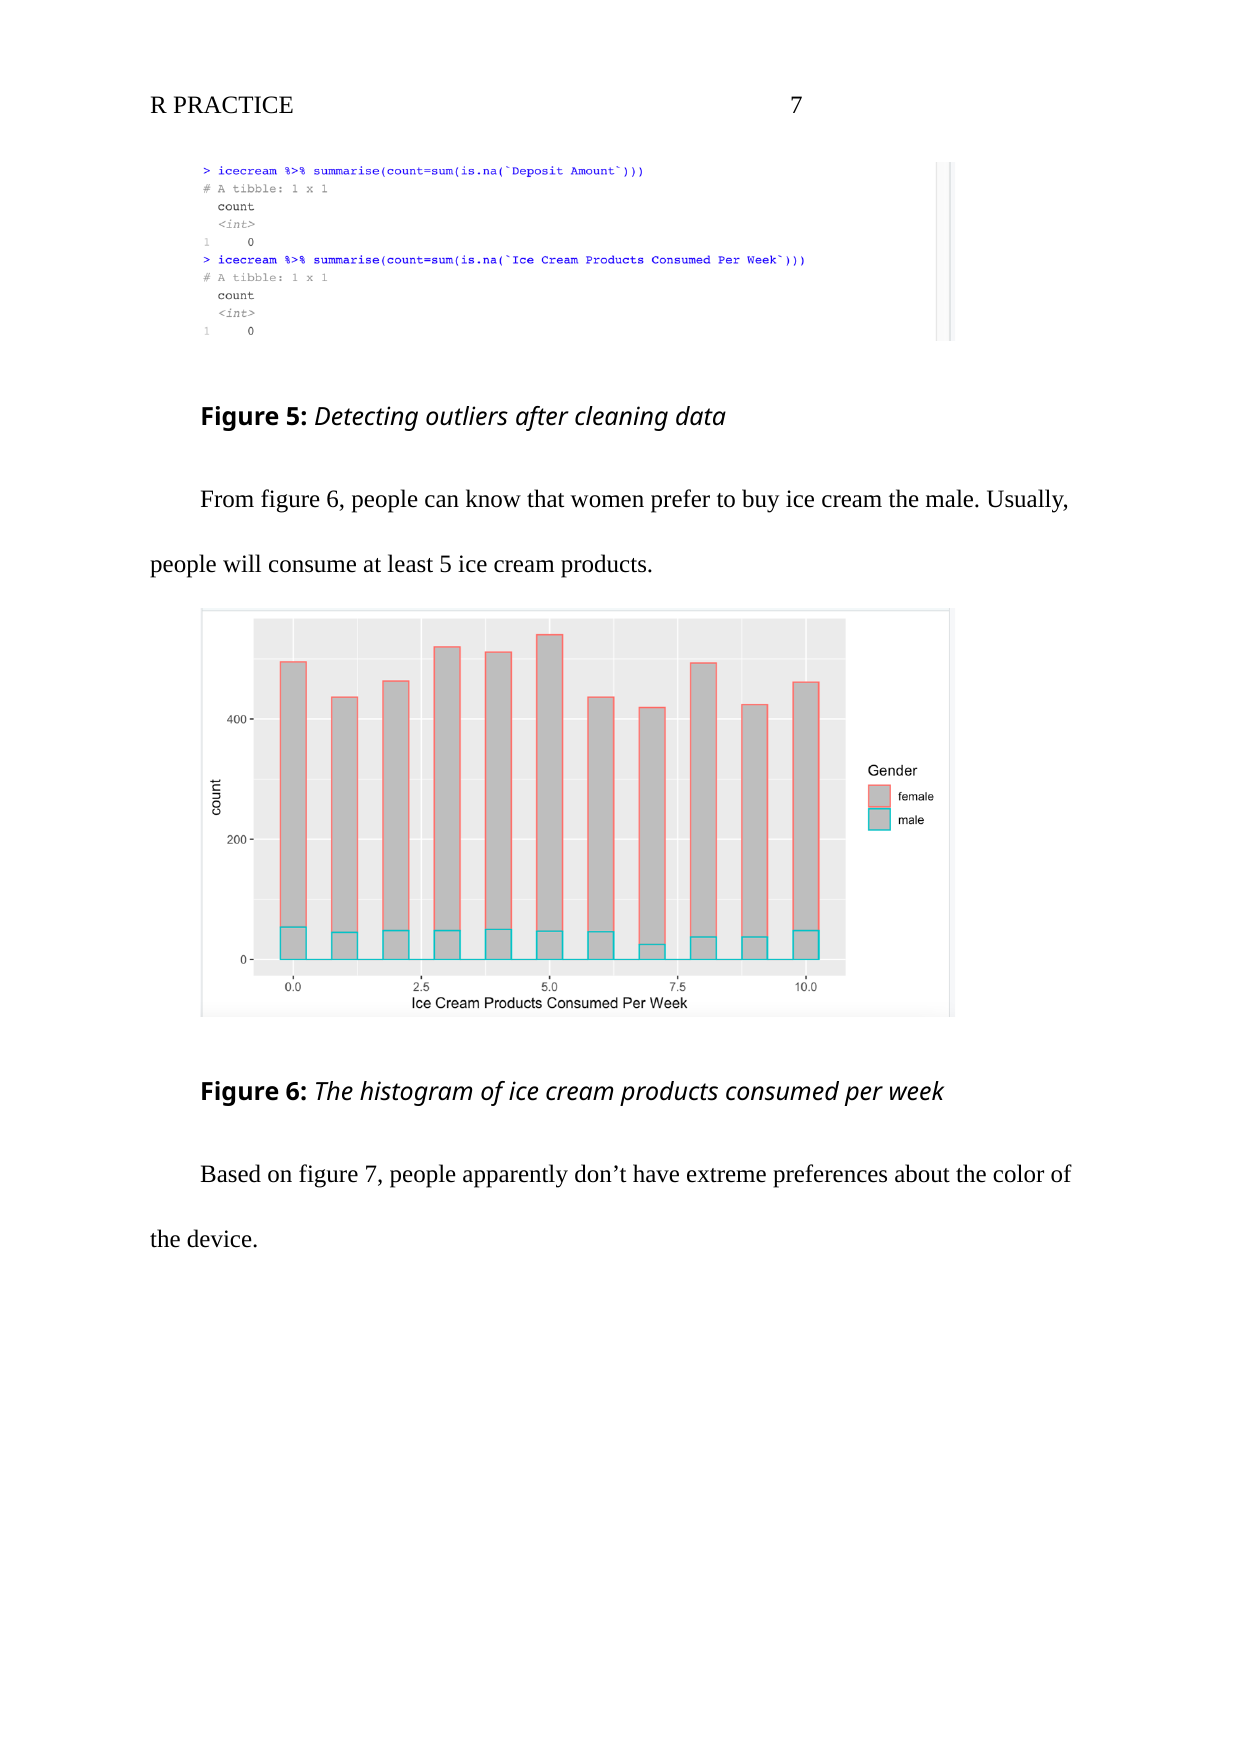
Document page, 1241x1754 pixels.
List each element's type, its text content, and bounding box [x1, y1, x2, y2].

text Based on figure 7, people apparently don’t have extreme preferences about the color of the device. [150, 1157, 1090, 1255]
text Figure 5: Detecting outliers after cleaning data [150, 384, 1090, 449]
picture [200, 162, 956, 341]
text Figure 6: The histogram of ice cream products consumed per week [194, 1058, 1090, 1123]
picture [200, 608, 956, 1017]
text From figure 6, people can know that women prefer to buy ice cream the male. Usually, people will consume at least 5 ice cream products. [150, 483, 1090, 580]
